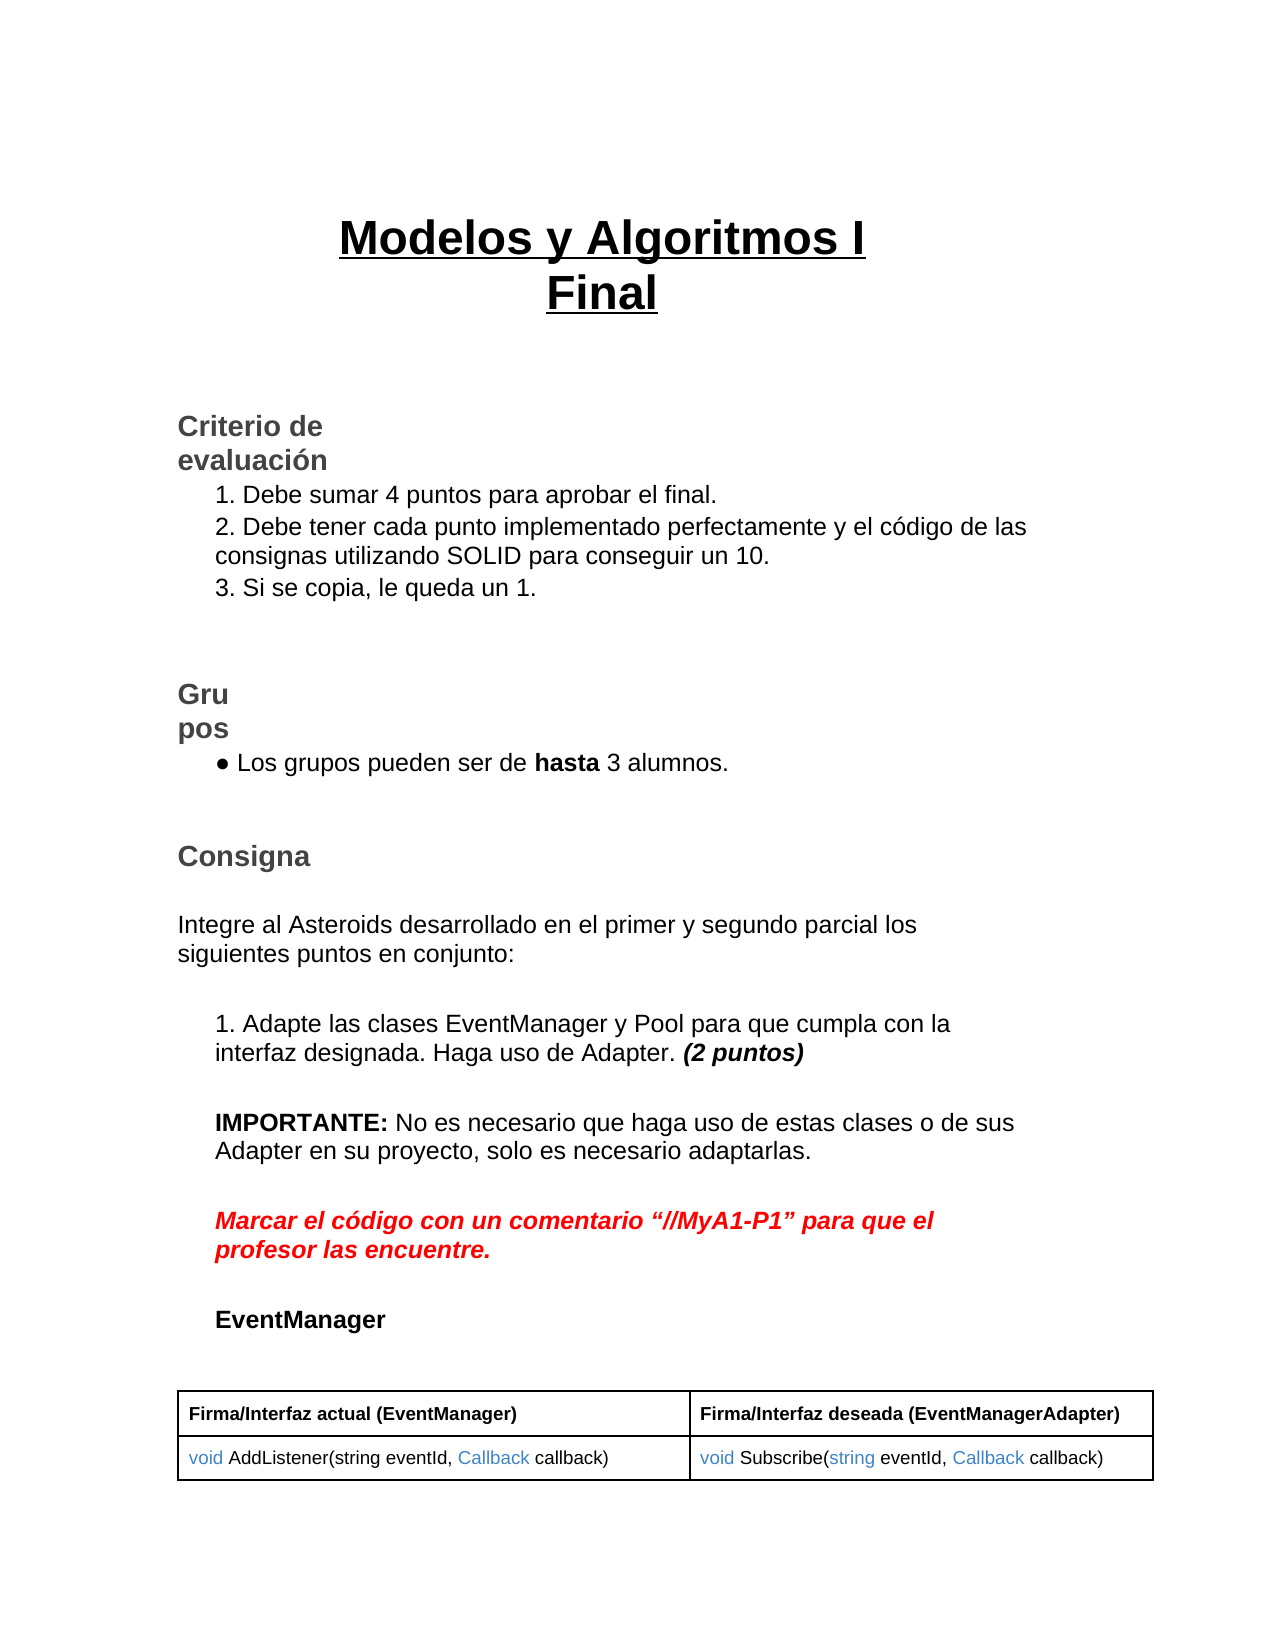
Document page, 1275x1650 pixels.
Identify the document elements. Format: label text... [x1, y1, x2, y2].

text IMPORTANTE: No es necesario que haga uso de estas clases o de sus Adapter en su proyecto, solo es necesario adaptarlas. [215, 1108, 1022, 1165]
text 1. Debe sumar 4 puntos para aprobar el final. [215, 480, 1040, 508]
text 1. Adapte las clases EventManager y Pool para que cumpla con la interfaz designada. Haga uso de Adapter. (2 puntos) [215, 1009, 1022, 1067]
text Grupos [177, 677, 240, 744]
text Consigna Integre al Asteroids desarrollado en el primer y segundo parcial los siguientes puntos en conjunto: [177, 838, 1027, 968]
text Modelos y Algoritmos I Final [177, 209, 1027, 319]
table_header Firma/Interfaz deseada (EventManagerAdapter) [691, 1392, 1152, 1435]
text ● Los grupos pueden ser de hasta 3 alumnos. [215, 748, 787, 777]
text Marcar el código con un comentario “//MyA1-P1” para que el profesor las encuentre. [215, 1206, 1022, 1264]
table_header Firma/Interfaz actual (EventManager) [179, 1392, 689, 1435]
text 2. Debe tener cada punto implementado perfectamente y el código de las consignas utilizando SOLID para conseguir un 10. [215, 512, 1040, 569]
text EventManager [215, 1305, 1022, 1390]
text Criterio de evaluación [177, 409, 482, 476]
text 3. Si se copia, le queda un 1. [215, 573, 1040, 602]
table_cell void AddListener(string eventId, Callback callback) [179, 1437, 689, 1479]
table_cell void Subscribe(string eventId, Callback callback) [691, 1437, 1152, 1479]
